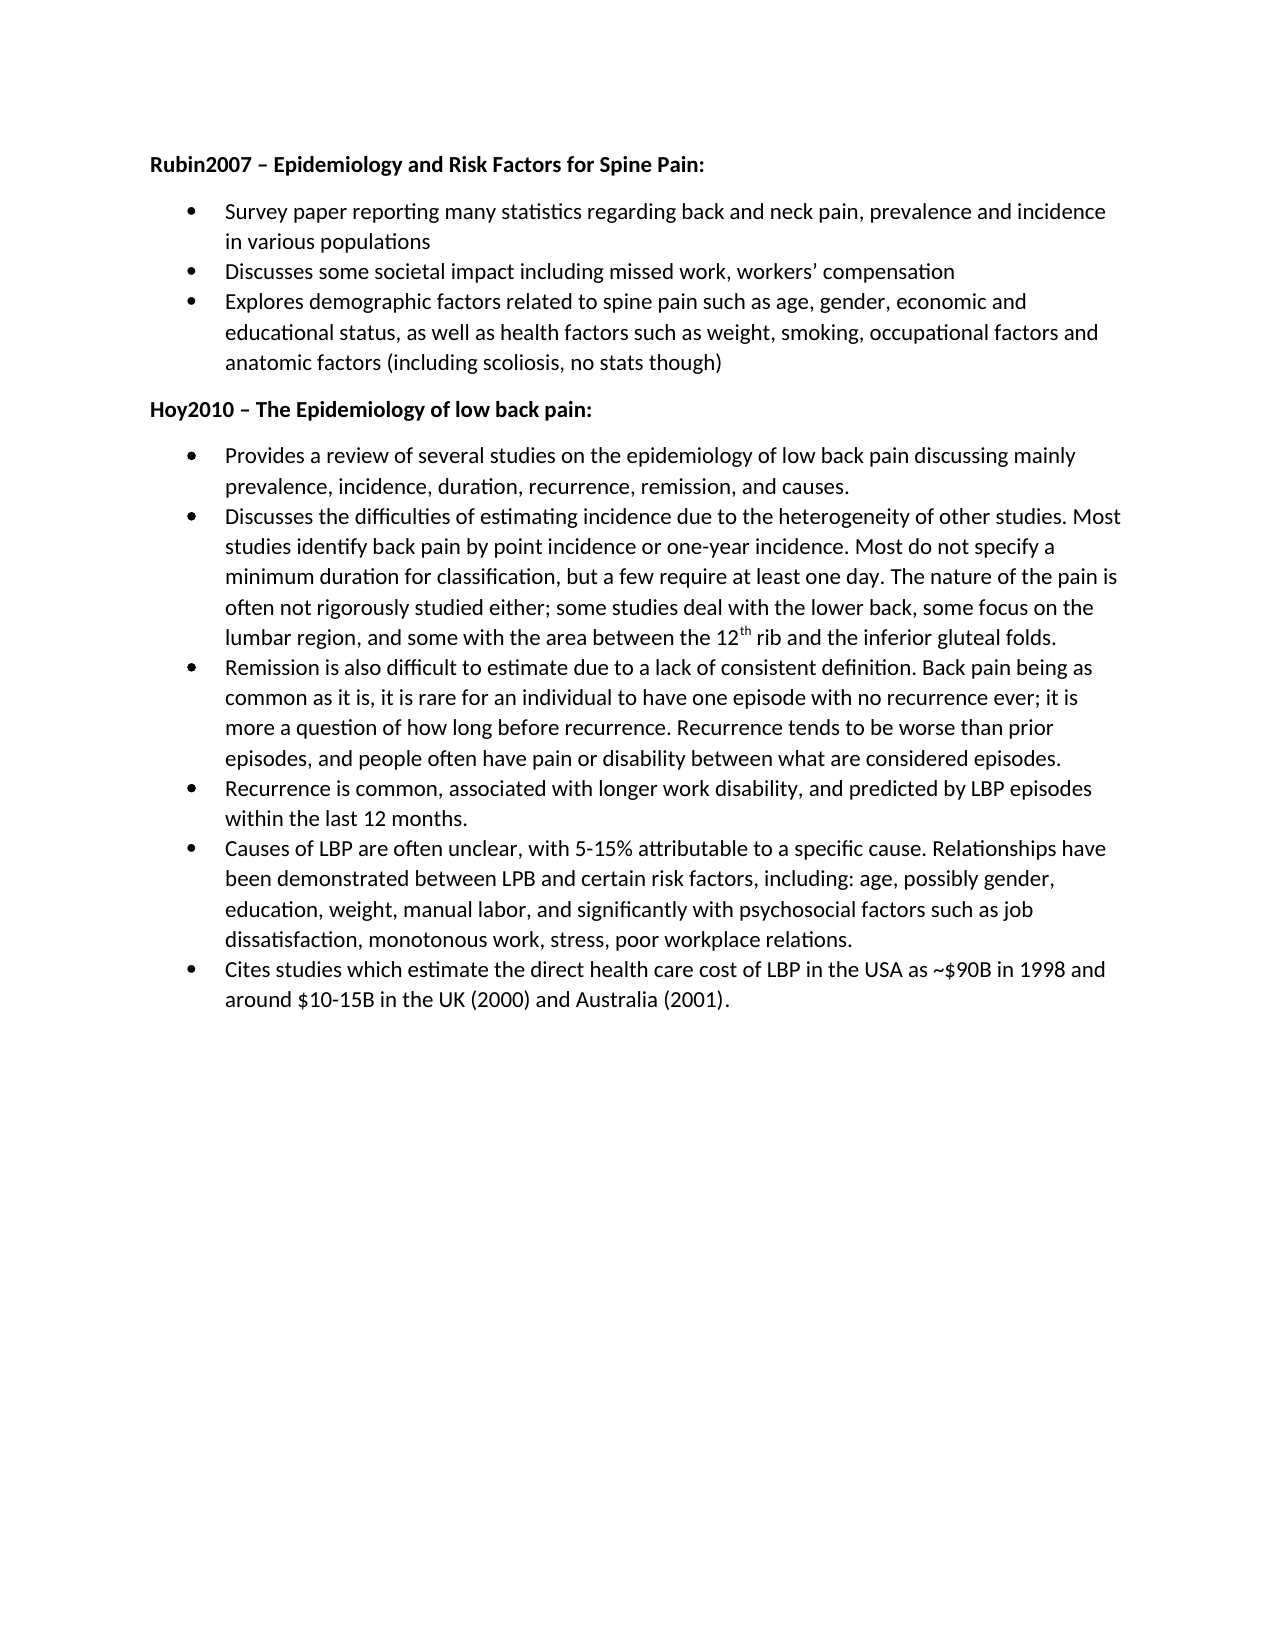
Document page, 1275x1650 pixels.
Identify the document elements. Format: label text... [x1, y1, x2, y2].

list Remission is also difficult to estimate due to a lack of consistent definition. Back pain being as common as it is, it is rare for an individual to have one episode with no recurrence ever; it is more a question of how long before recurrence. Recurrence tends to be worse than prior episodes, and people often have pain or disability between what are considered episodes. [187, 653, 1125, 772]
list Discusses some societal impact including missed work, workers’ compensation [187, 257, 1125, 285]
list Survey paper reporting many statistics regarding back and neck pain, prevalence and incidence in various populations [187, 197, 1125, 255]
list Explores demographic factors related to spine pain such as age, gender, economic and educational status, as well as health factors such as weight, smoking, occupational factors and anatomic factors (including scoliosis, no stats though) [187, 287, 1125, 376]
list Recurrence is common, associated with longer work disability, and predicted by LBP episodes within the last 12 months. [187, 774, 1125, 832]
list Causes of LBP are often unclear, with 5-15% attributable to a specific cause. Relationships have been demonstrated between LPB and certain risk factors, including: age, possibly gender, education, weight, manual labor, and significantly with psychosocial factors such as job dissatisfaction, monotonous work, stress, poor workplace relations. [187, 834, 1125, 953]
text Hoy2010 – The Epidemiology of low back pain: [150, 395, 1125, 423]
list Cites studies which estimate the direct health care cost of LBP in the USA as ~$90B in 1998 and around $10-15B in the UK (2000) and Australia (2001). [187, 955, 1125, 1013]
list Discusses the difficulties of estimating incidence due to the heterogeneity of other studies. Most studies identify back pain by point incidence or one-year incidence. Most do not specify a minimum duration for classification, but a few require at least one day. The nature of the pain is often not rigorously studied either; some studies deal with the lower back, some focus on the lumbar region, and some with the area between the 12th rib and the inferior gluteal folds. [187, 502, 1125, 651]
text Rubin2007 – Epidemiology and Risk Factors for Spine Pain: [150, 150, 1125, 178]
list Provides a review of several studies on the epidemiology of low back pain discussing mainly prevalence, incidence, duration, recurrence, remission, and causes. [187, 442, 1125, 500]
